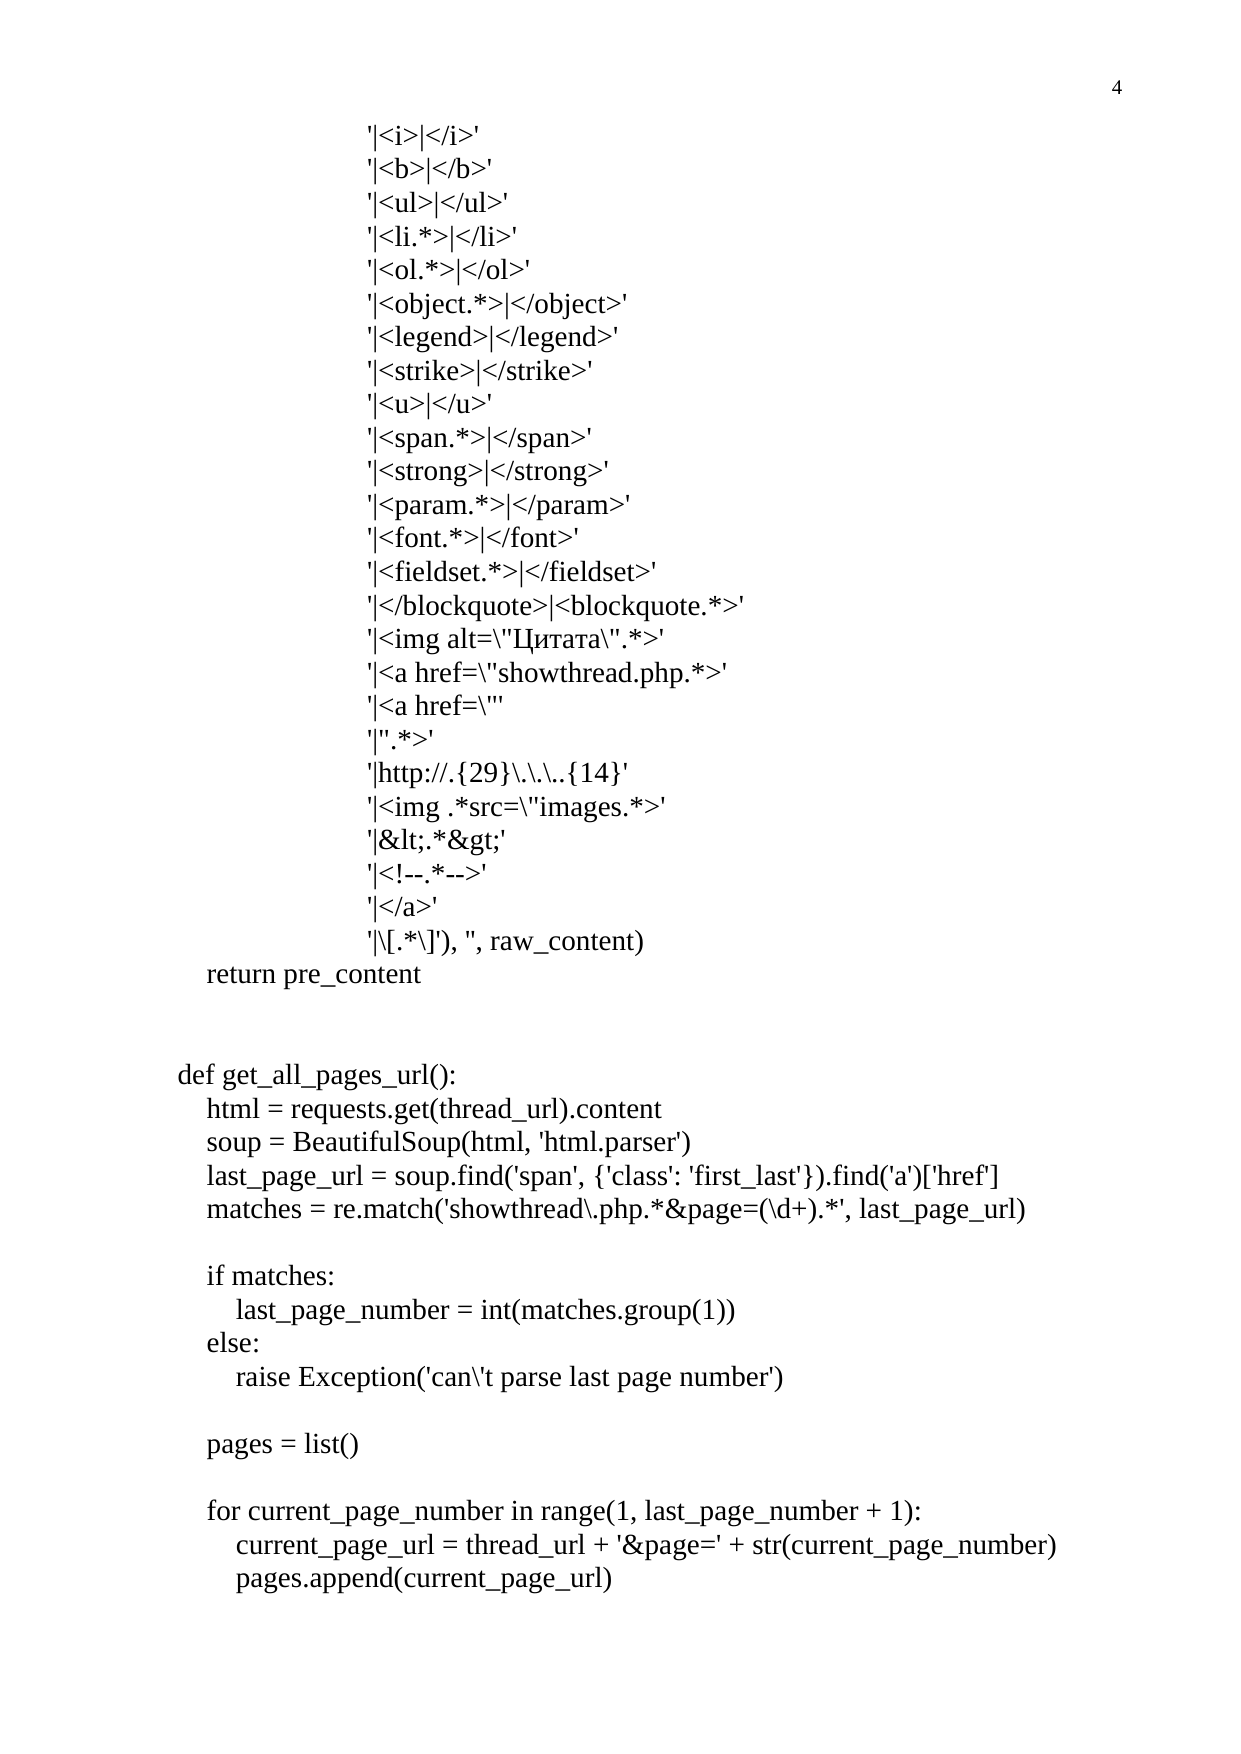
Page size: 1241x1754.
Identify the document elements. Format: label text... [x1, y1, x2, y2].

text if matches: [177, 1258, 1122, 1292]
text pages.append(current_page_url) [177, 1560, 1122, 1594]
text '|<param.*>|</param>' [177, 487, 1122, 521]
text '|<strong>|</strong>' [177, 453, 1122, 487]
text '|<b>|</b>' [177, 152, 1122, 185]
text '|<ol.*>|</ol>' [177, 252, 1122, 286]
text '|<img .*src=\"images.*>' [177, 789, 1122, 822]
text def get_all_pages_url(): [177, 1057, 1122, 1091]
text for current_page_number in range(1, last_page_number + 1): [177, 1493, 1122, 1527]
text '|<!--.*-->' [177, 856, 1122, 889]
text '|&lt;.*&gt;' [177, 822, 1122, 856]
text '|</blockquote>|<blockquote.*>' [177, 588, 1122, 621]
text '|\[.*\]'), '', raw_content) [177, 923, 1122, 957]
text '|<ul>|</ul>' [177, 185, 1122, 219]
text '|<u>|</u>' [177, 386, 1122, 420]
text '|<i>|</i>' [177, 118, 1122, 152]
text last_page_url = soup.find('span', {'class': 'first_last'}).find('a')['href'] [177, 1158, 1122, 1191]
text '|<li.*>|</li>' [177, 219, 1122, 252]
text pages = list() [177, 1426, 1122, 1460]
text '|<span.*>|</span>' [177, 420, 1122, 453]
text return pre_content [177, 957, 1122, 990]
text matches = re.match('showthread\.php.*&page=(\d+).*', last_page_url) [177, 1191, 1122, 1225]
text last_page_number = int(matches.group(1)) [177, 1292, 1122, 1326]
text '|http://.{29}\.\.\..{14}' [177, 755, 1122, 789]
text '|<a href=\"showthread.php.*>' [177, 655, 1122, 688]
text '|".*>' [177, 722, 1122, 755]
text raise Exception('can\'t parse last page number') [177, 1359, 1122, 1393]
text soup = BeautifulSoup(html, 'html.parser') [177, 1124, 1122, 1158]
text else: [177, 1326, 1122, 1359]
text '|<font.*>|</font>' [177, 521, 1122, 554]
text '|<a href=\"' [177, 688, 1122, 722]
text '|</a>' [177, 889, 1122, 923]
text '|<object.*>|</object>' [177, 286, 1122, 319]
text '|<img alt=\"Цитата\".*>' [177, 621, 1122, 655]
text '|<strike>|</strike>' [177, 353, 1122, 386]
text current_page_url = thread_url + '&page=' + str(current_page_number) [177, 1527, 1122, 1560]
text '|<legend>|</legend>' [177, 319, 1122, 353]
text html = requests.get(thread_url).content [177, 1091, 1122, 1124]
text '|<fieldset.*>|</fieldset>' [177, 554, 1122, 588]
